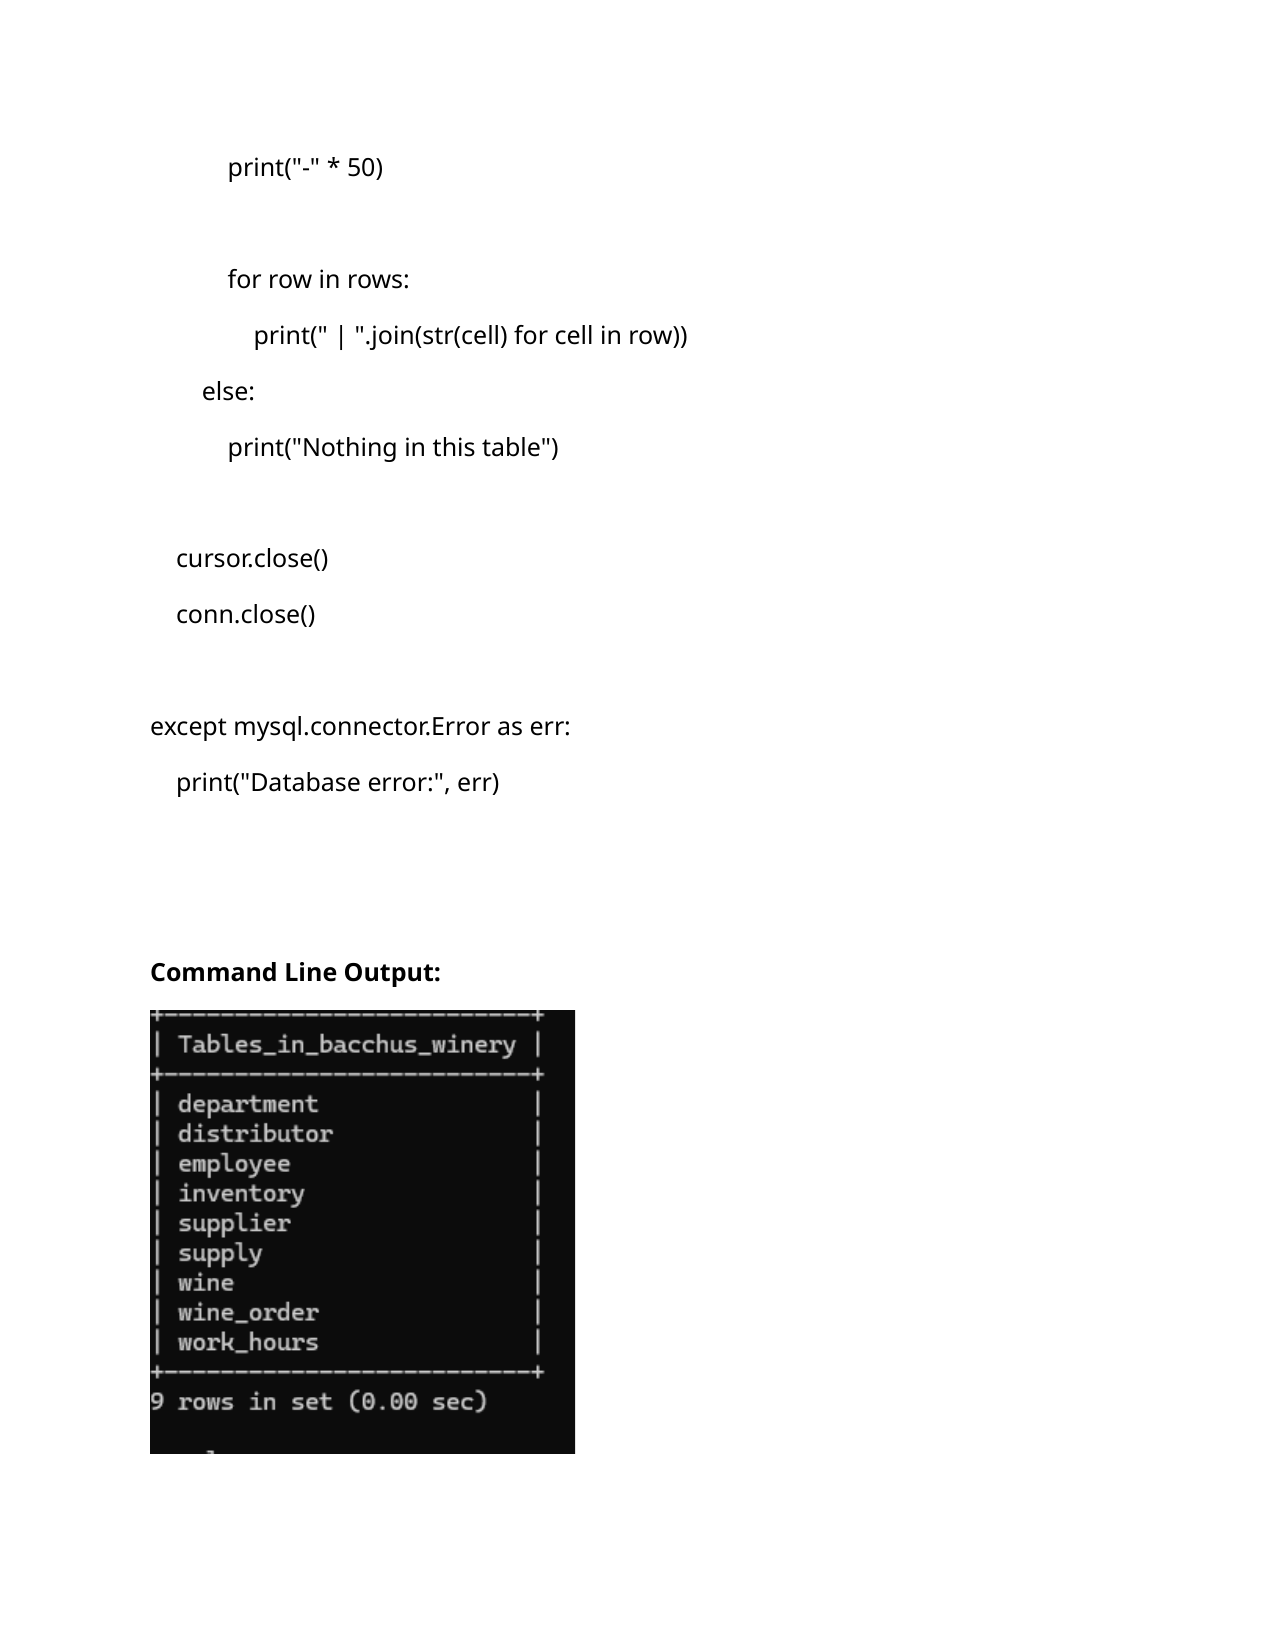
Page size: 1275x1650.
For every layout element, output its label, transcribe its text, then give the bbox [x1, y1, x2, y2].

text Command Line Output: [150, 954, 1125, 988]
text print("-" * 50) [150, 150, 1125, 184]
text conn.close() [150, 597, 1125, 631]
text except mysql.connector.Error as err: [150, 708, 1125, 742]
text print(" | ".join(str(cell) for cell in row)) [150, 317, 1125, 352]
text for row in rows: [150, 262, 1125, 296]
text cursor.close() [150, 541, 1125, 575]
picture [150, 1010, 575, 1454]
text print("Database error:", err) [150, 764, 1125, 798]
text else: [150, 373, 1125, 407]
text print("Nothing in this table") [150, 429, 1125, 463]
